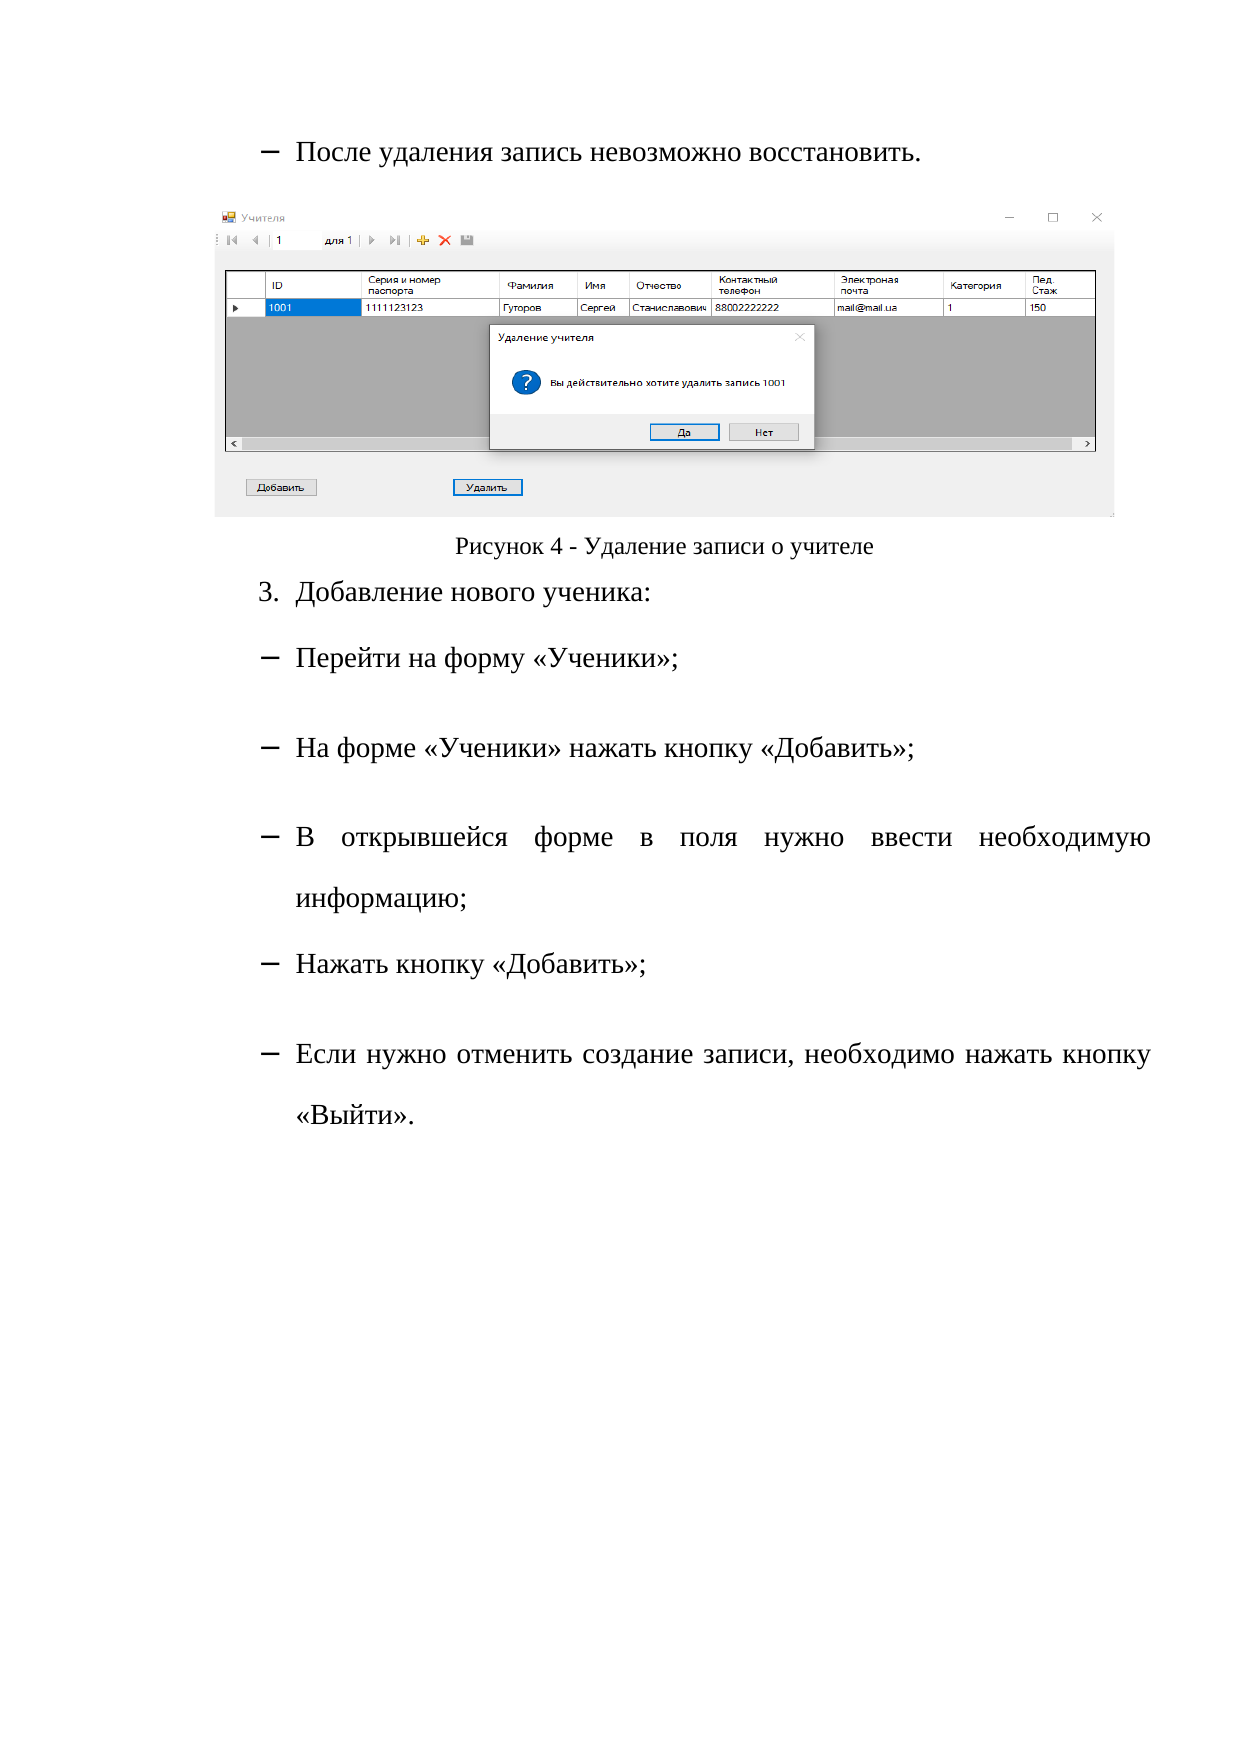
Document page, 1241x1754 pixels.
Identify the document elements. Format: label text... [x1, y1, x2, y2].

list После удаления запись невозможно восстановить. [258, 118, 1152, 178]
list На форме «Ученики» нажать кнопку «Добавить»; [258, 714, 1152, 774]
picture [214, 207, 1115, 517]
list В открывшейся форме в поля нужно ввести необходимую информацию; [258, 804, 1152, 914]
text Рисунок 4 - Удаление записи о учителе [177, 531, 1152, 560]
list Перейти на форму «Ученики»; [258, 624, 1152, 684]
list Добавление нового ученика: [258, 574, 1152, 608]
list Если нужно отменить создание записи, необходимо нажать кнопку «Выйти». [258, 1020, 1152, 1130]
list Нажать кнопку «Добавить»; [258, 931, 1152, 990]
